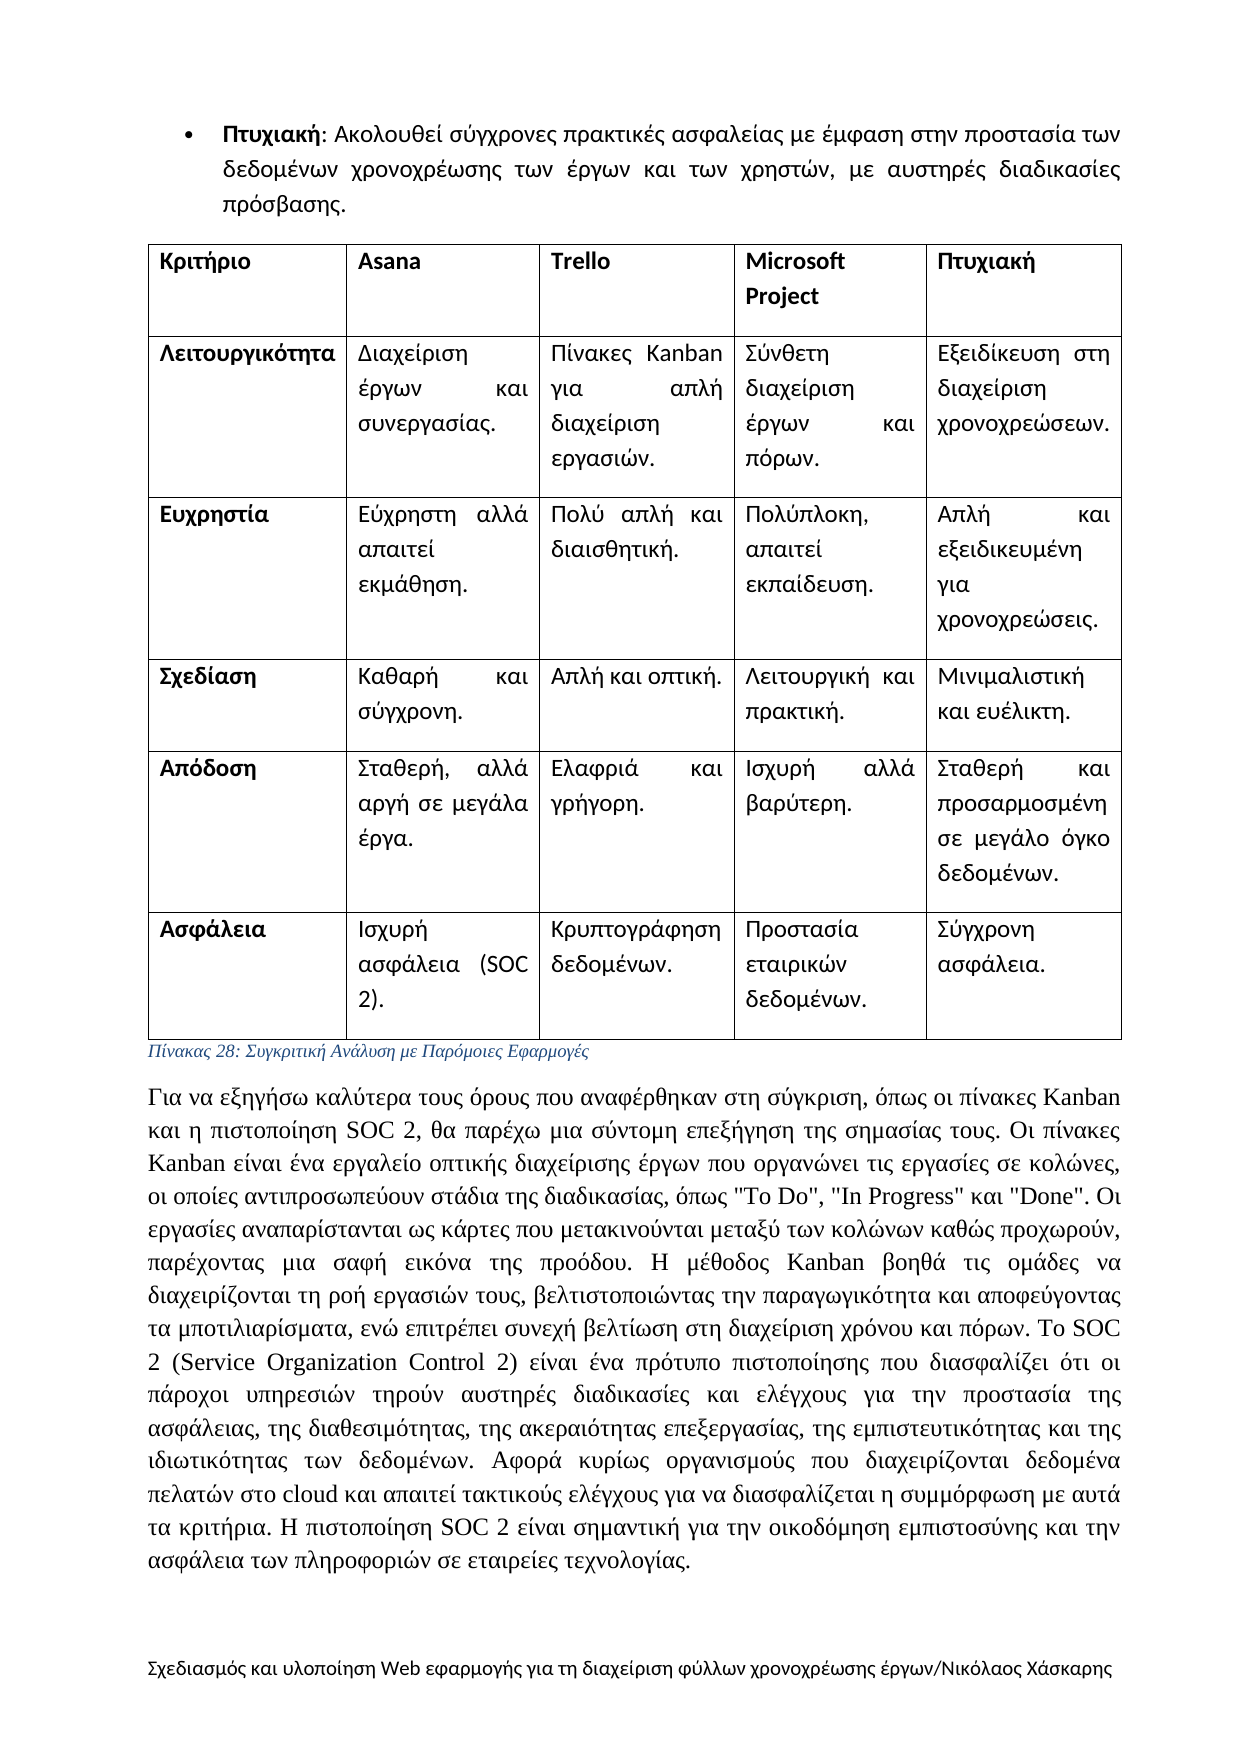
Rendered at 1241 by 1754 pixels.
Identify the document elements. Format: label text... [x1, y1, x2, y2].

table_cell Καθαρή και σύγχρονη. [347, 660, 539, 751]
table_cell Πολύπλοκη, απαιτεί εκπαίδευση. [735, 498, 926, 659]
table_cell Σύνθετη διαχείριση έργων και πόρων. [735, 337, 926, 497]
table_cell Ευχρηστία [149, 498, 346, 659]
table_cell Προστασία εταιρικών δεδομένων. [735, 913, 926, 1039]
table_cell Λειτουργική και πρακτική. [735, 660, 926, 751]
table_cell Σταθερή και προσαρμοσμένη σε μεγάλο όγκο δεδομένων. [927, 752, 1121, 912]
table_cell Κρυπτογράφηση δεδομένων. [540, 913, 734, 1039]
table_cell Ελαφριά και γρήγορη. [540, 752, 734, 912]
table_cell Απόδοση [149, 752, 346, 912]
table_cell Εύχρηστη αλλά απαιτεί εκμάθηση. [347, 498, 539, 659]
list Πτυχιακή: Ακολουθεί σύγχρονες πρακτικές ασφαλείας με έμφαση στην προστασία των δεδομένων χρονοχρέωσης των έργων και των χρηστών, με αυστηρές διαδικασίες πρόσβασης. [185, 118, 1122, 219]
table_cell Σταθερή, αλλά αργή σε μεγάλα έργα. [347, 752, 539, 912]
table_header Microsoft Project [735, 245, 926, 336]
table_cell Λειτουργικότητα [149, 337, 346, 497]
table_cell Πολύ απλή και διαισθητική. [540, 498, 734, 659]
table_header Asana [347, 245, 539, 336]
table_cell Διαχείριση έργων και συνεργασίας. [347, 337, 539, 497]
table_cell Απλή και εξειδικευμένη για χρονοχρεώσεις. [927, 498, 1121, 659]
table_header Κριτήριο [149, 245, 346, 336]
table_header Πτυχιακή [927, 245, 1121, 336]
table_cell Μινιμαλιστική και ευέλικτη. [927, 660, 1121, 751]
table_header Trello [540, 245, 734, 336]
table_cell Σύγχρονη ασφάλεια. [927, 913, 1121, 1039]
table_cell Σχεδίαση [149, 660, 346, 751]
table_cell Ασφάλεια [149, 913, 346, 1039]
text Για να εξηγήσω καλύτερα τους όρους που αναφέρθηκαν στη σύγκριση, όπως οι πίνακες Kanban και η πιστοποίηση SOC 2, θα παρέχω μια σύντομη επεξήγηση της σημασίας τους. Οι πίνακες Kanban είναι ένα εργαλείο οπτικής διαχείρισης έργων που οργανώνει τις εργασίες σε κολώνες, οι οποίες αντιπροσωπεύουν στάδια της διαδικασίας, όπως "To Do", "In Progress" και "Done". Οι εργασίες αναπαρίστανται ως κάρτες που μετακινούνται μεταξύ των κολώνων καθώς προχωρούν, παρέχοντας μια σαφή εικόνα της προόδου. Η μέθοδος Kanban βοηθά τις ομάδες να διαχειρίζονται τη ροή εργασιών τους, βελτιστοποιώντας την παραγωγικότητα και αποφεύγοντας τα μποτιλιαρίσματα, ενώ επιτρέπει συνεχή βελτίωση στη διαχείριση χρόνου και πόρων. Το SOC 2 (Service Organization Control 2) είναι ένα πρότυπο πιστοποίησης που διασφαλίζει ότι οι πάροχοι υπηρεσιών τηρούν αυστηρές διαδικασίες και ελέγχους για την προστασία της ασφάλειας, της διαθεσιμότητας, της ακεραιότητας επεξεργασίας, της εμπιστευτικότητας και της ιδιωτικότητας των δεδομένων. Αφορά κυρίως οργανισμούς που διαχειρίζονται δεδομένα πελατών στο cloud και απαιτεί τακτικούς ελέγχους για να διασφαλίζεται η συμμόρφωση με αυτά τα κριτήρια. Η πιστοποίηση SOC 2 είναι σημαντική για την οικοδόμηση εμπιστοσύνης και την ασφάλεια των πληροφοριών σε εταιρείες τεχνολογίας. [148, 1082, 1122, 1573]
table_cell Ισχυρή αλλά βαρύτερη. [735, 752, 926, 912]
table_cell Πίνακες Kanban για απλή διαχείριση εργασιών. [540, 337, 734, 497]
table_cell Εξειδίκευση στη διαχείριση χρονοχρεώσεων. [927, 337, 1121, 497]
table_cell Ισχυρή ασφάλεια (SOC 2). [347, 913, 539, 1039]
table_cell Απλή και οπτική. [540, 660, 734, 751]
